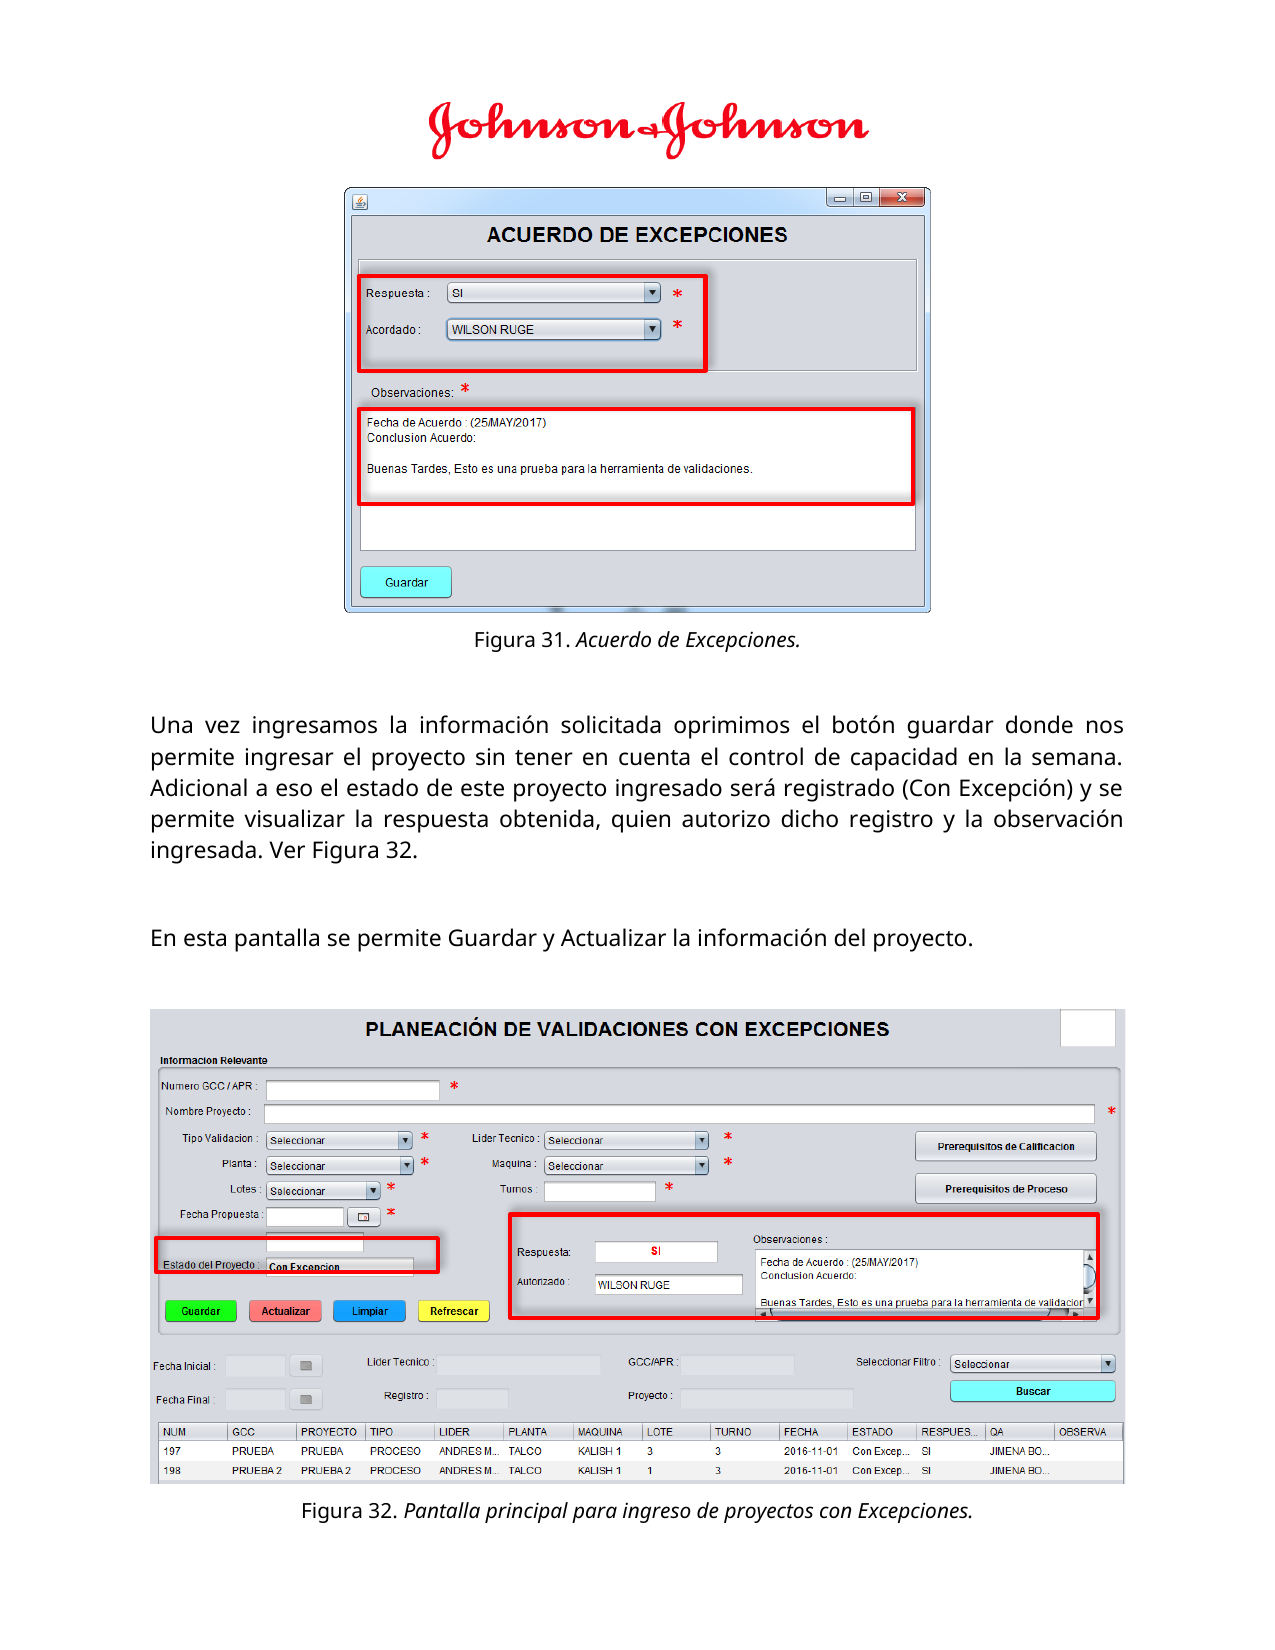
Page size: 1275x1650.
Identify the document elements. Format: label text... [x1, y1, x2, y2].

picture [344, 73, 931, 613]
text Figura 31. Acuerdo de Excepciones. [150, 625, 1125, 653]
text Una vez ingresamos la información solicitada oprimimos el botón guardar donde nos permite ingresar el proyecto sin tener en cuenta el control de capacidad en la semana. Adicional a eso el estado de este proyecto ingresado será registrado (Con Excepción) y se permite visualizar la respuesta obtenida, quien autorizo dicho registro y la observación ingresada. Ver Figura 32. [150, 709, 1125, 866]
text En esta pantalla se permite Guardar y Actualizar la información del proyecto. [150, 922, 1125, 953]
text Figura 32. Pantalla principal para ingreso de proyectos con Excepciones. [150, 1496, 1125, 1524]
picture [150, 1009, 1125, 1484]
